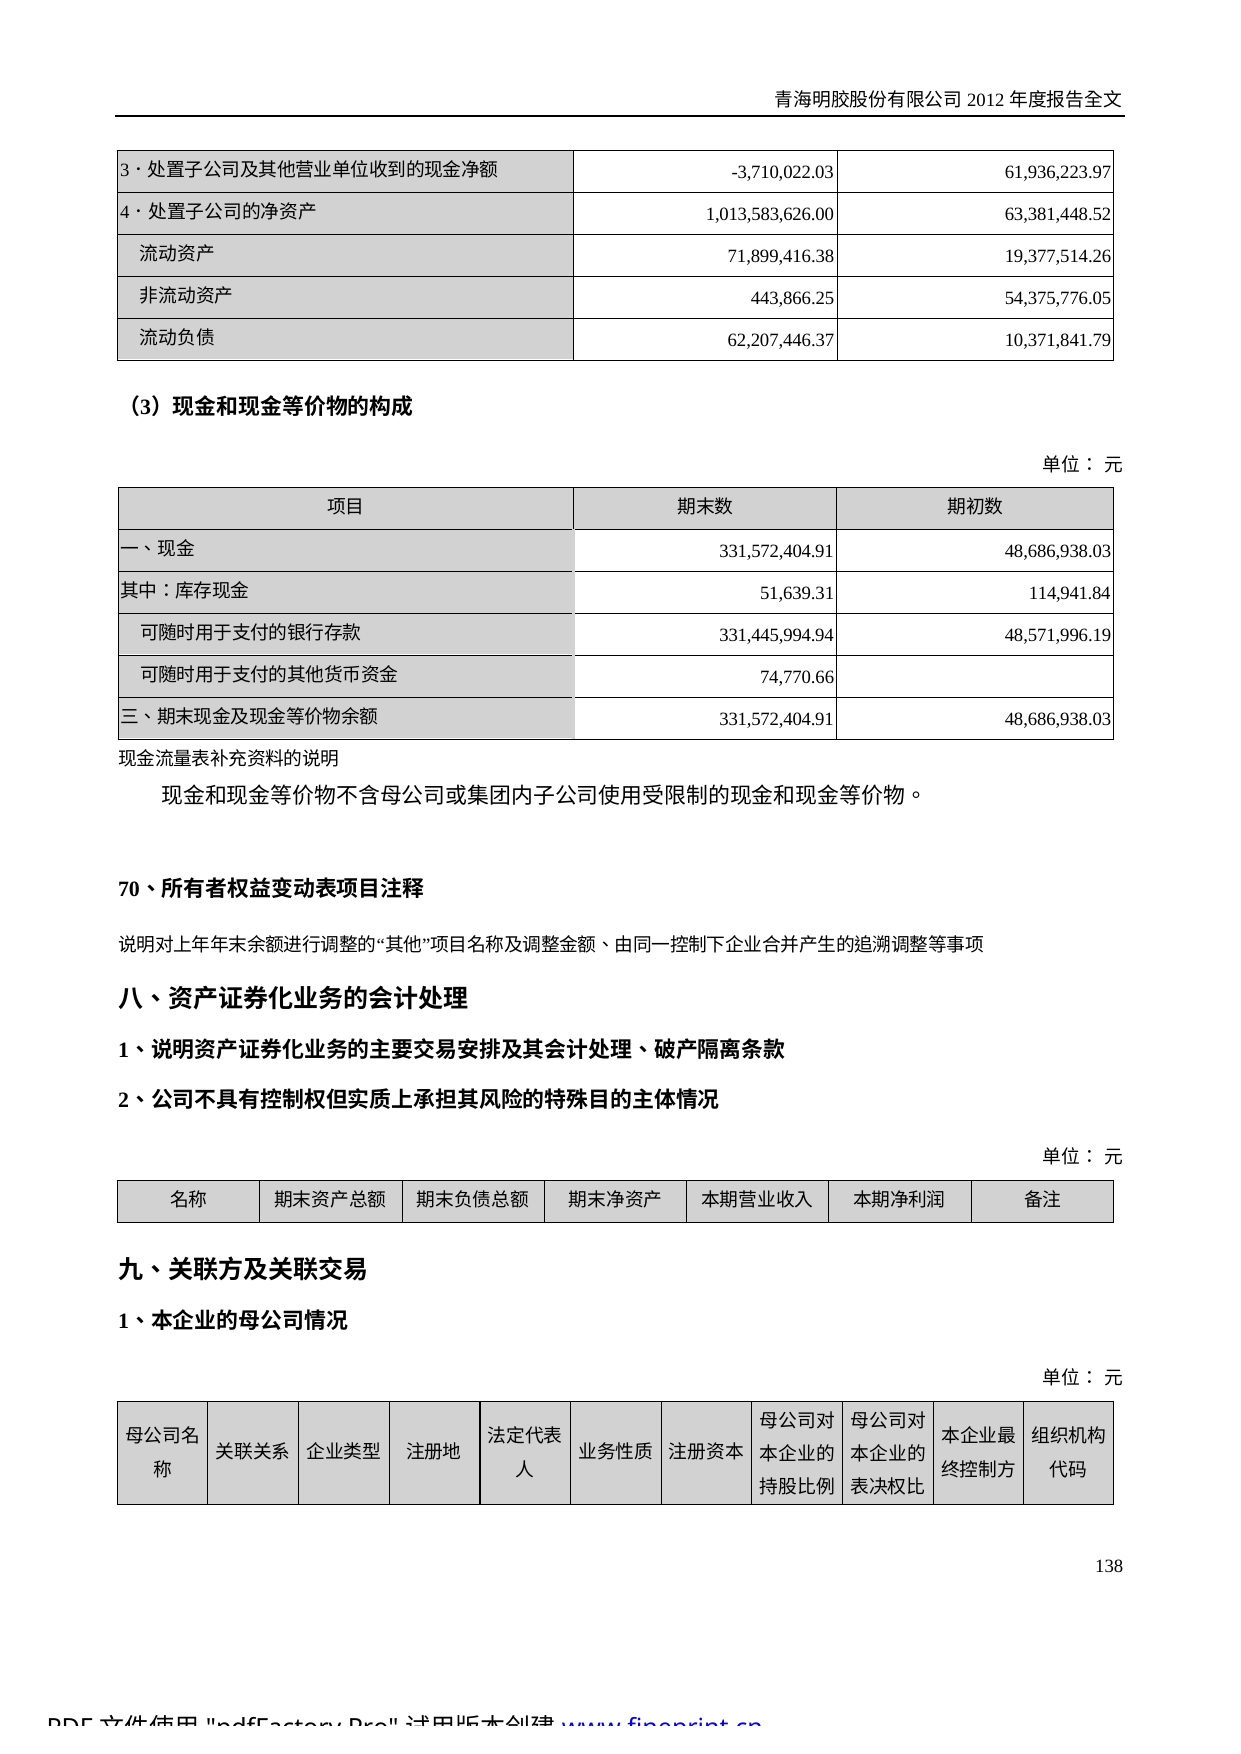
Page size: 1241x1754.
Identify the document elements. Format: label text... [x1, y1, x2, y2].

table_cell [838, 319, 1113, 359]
subtitle 九、关联方及关联交易 [118, 1248, 1138, 1286]
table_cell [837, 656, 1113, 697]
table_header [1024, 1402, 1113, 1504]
text 单位： 元 [27, 451, 1123, 476]
text 说明对上年年末余额进行调整的“其他”项目名称及调整金额、由同一控制下企业合并产生的追溯调整等事项 [118, 931, 1138, 956]
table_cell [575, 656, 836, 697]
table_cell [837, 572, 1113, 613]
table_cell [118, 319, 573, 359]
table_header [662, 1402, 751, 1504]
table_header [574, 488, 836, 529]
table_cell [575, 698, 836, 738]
subtitle 1、说明资产证券化业务的主要交易安排及其会计处理、破产隔离条款 [118, 1034, 1138, 1064]
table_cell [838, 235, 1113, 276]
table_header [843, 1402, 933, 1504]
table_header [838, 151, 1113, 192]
text 138 [27, 1555, 1123, 1576]
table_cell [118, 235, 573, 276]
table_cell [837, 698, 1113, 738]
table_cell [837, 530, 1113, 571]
subtitle 70、所有者权益变动表项目注释 [118, 873, 1138, 903]
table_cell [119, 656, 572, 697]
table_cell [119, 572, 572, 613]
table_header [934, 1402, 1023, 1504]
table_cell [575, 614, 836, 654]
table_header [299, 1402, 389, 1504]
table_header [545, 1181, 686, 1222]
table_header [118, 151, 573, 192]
text 单位： 元 [27, 1364, 1123, 1390]
text 现金和现金等价物不含母公司或集团内子公司使用受限制的现金和现金等价物。 [161, 780, 1138, 810]
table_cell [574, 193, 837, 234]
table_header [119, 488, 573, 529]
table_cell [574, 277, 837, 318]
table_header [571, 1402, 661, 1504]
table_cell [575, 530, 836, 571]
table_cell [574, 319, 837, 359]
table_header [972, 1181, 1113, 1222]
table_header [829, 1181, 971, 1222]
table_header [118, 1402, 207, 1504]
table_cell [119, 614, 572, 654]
subtitle 八、资产证券化业务的会计处理 [118, 981, 1138, 1015]
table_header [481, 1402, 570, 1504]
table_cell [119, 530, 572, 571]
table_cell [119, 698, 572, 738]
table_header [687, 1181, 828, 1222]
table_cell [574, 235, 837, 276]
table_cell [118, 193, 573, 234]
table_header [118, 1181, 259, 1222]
text 单位： 元 [27, 1144, 1123, 1169]
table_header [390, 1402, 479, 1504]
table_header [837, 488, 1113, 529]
subtitle （3）现金和现金等价物的构成 [118, 387, 1138, 422]
subtitle 2、公司不具有控制权但实质上承担其风险的特殊目的主体情况 [118, 1084, 1138, 1114]
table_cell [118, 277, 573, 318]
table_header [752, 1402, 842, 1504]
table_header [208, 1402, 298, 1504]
subtitle 1、本企业的母公司情况 [118, 1305, 1138, 1335]
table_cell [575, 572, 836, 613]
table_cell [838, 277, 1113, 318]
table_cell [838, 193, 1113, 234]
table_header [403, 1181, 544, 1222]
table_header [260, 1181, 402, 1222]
text 现金流量表补充资料的说明 [118, 745, 1138, 771]
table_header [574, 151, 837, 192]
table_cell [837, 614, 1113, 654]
